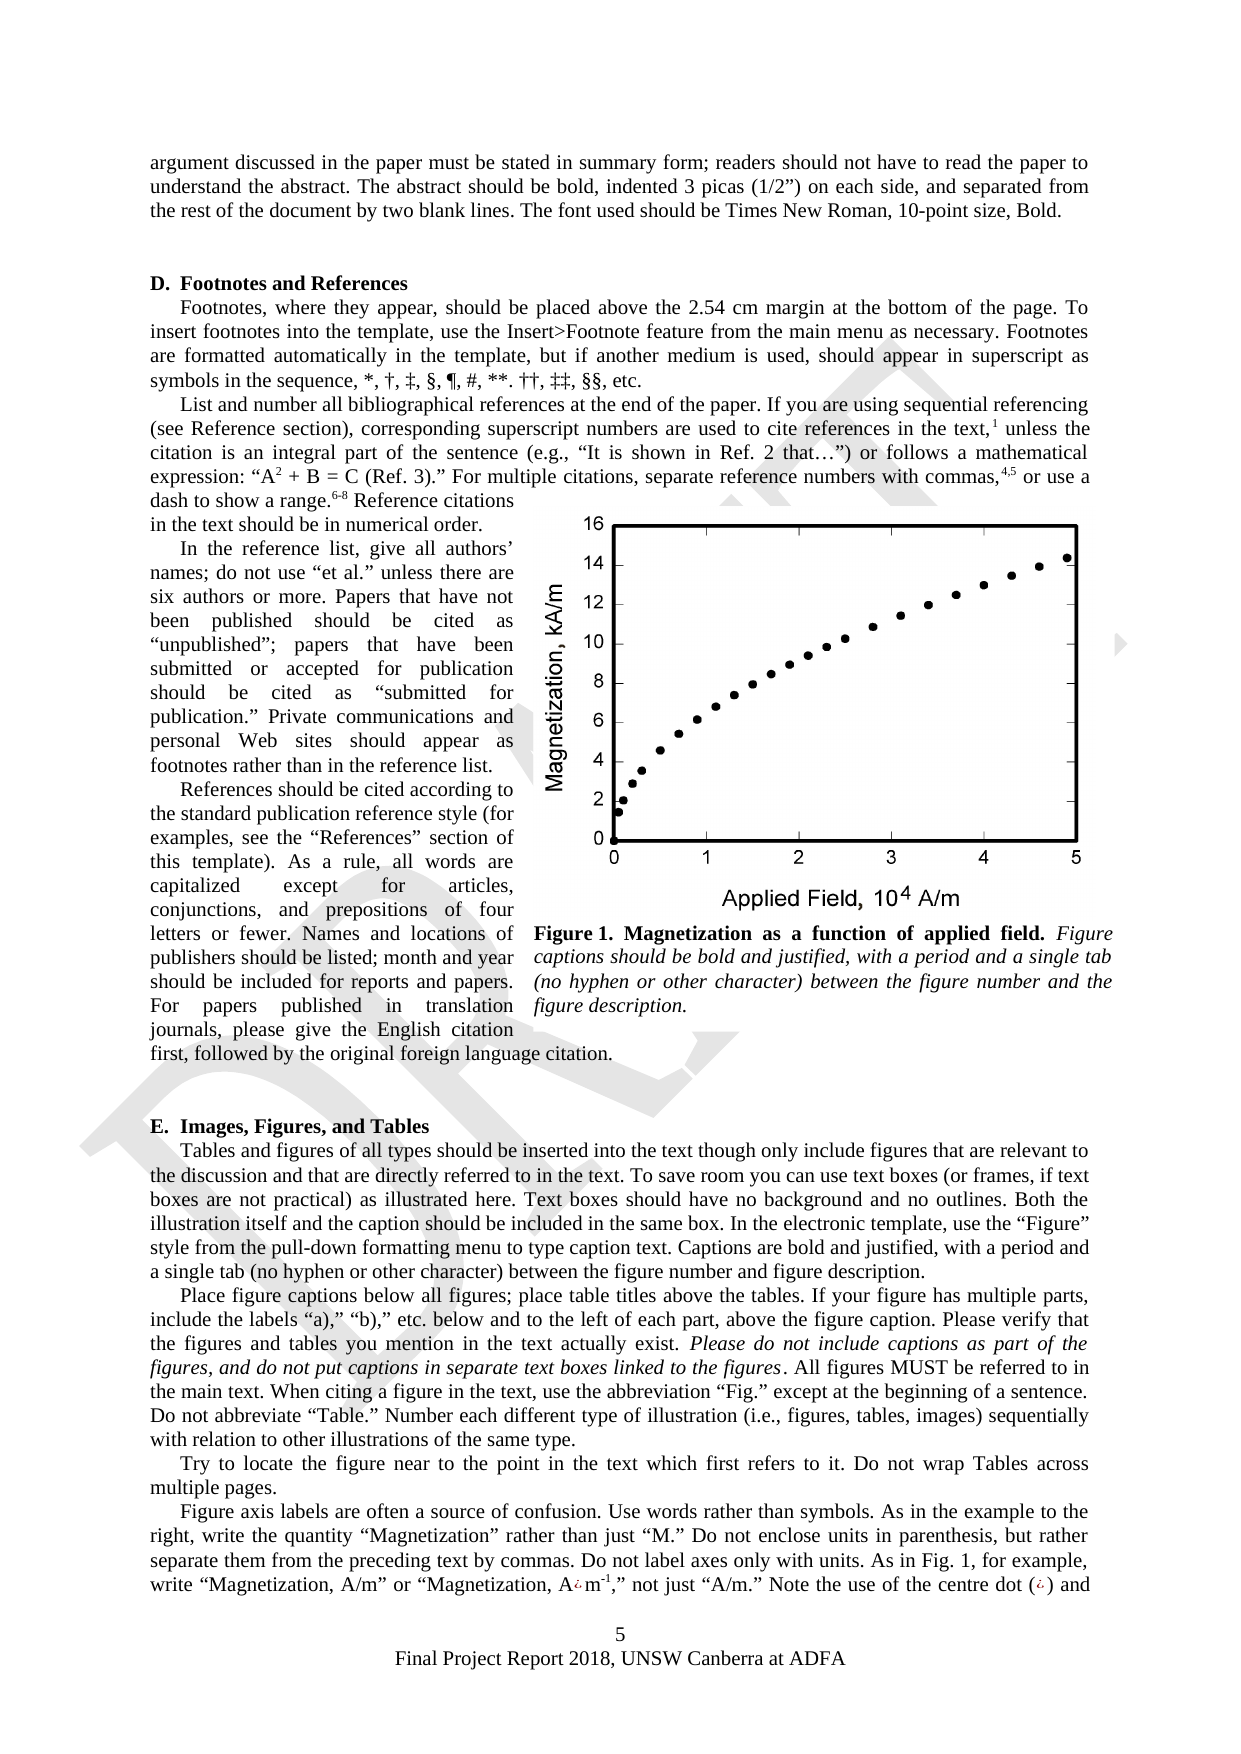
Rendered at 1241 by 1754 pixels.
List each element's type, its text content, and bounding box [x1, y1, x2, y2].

text References should be cited according to the standard publication reference style (for examples, see the “References” section of this template). As a rule, all words are capitalized except for articles, conjunctions, and prepositions of four letters or fewer. Names and locations of publishers should be listed; month and year should be included for reports and papers. For papers published in translation journals, please give the English citation first, followed by the original foreign language citation. [150, 777, 1090, 1065]
text List and number all bibliographical references at the end of the paper. If you are using sequential referencing (see Reference section), corresponding superscript numbers are used to cite references in the text,1 unless the citation is an integral part of the sentence (e.g., “It is shown in Ref. 2 that…”) or follows a mathematical expression: “A2 + B = C (Ref. 3).” For multiple citations, separate reference numbers with commas,4,5 or use a dash to show a range.6-8 Reference citations in the text should be in numerical order. [150, 392, 1090, 536]
text Footnotes, where they appear, should be placed above the 2.54 cm margin at the bottom of the page. To insert footnotes into the template, use the Insert>Footnote feature from the main menu as necessary. Footnotes are formatted automatically in the template, but if another medium is used, should appear in superscript as symbols in the sequence, *, †, ‡, §, ¶, #, **. ††, ‡‡, §§, etc. [150, 295, 1090, 392]
text Try to locate the figure near to the point in the text which first refers to it. Do not wrap Tables across multiple pages. [150, 1451, 1090, 1499]
subtitle Footnotes and References [150, 271, 1090, 295]
picture [533, 506, 1096, 921]
subtitle Images, Figures, and Tables [150, 1114, 1090, 1138]
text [150, 150, 1090, 222]
text Place figure captions below all figures; place table titles above the tables. If your figure has multiple parts, include the labels “a),” “b),” etc. below and to the left of each part, above the figure caption. Please verify that the figures and tables you mention in the text actually exist. Please do not include captions as part of the figures, and do not put captions in separate text boxes linked to the figures. All figures MUST be referred to in the main text. When citing a figure in the text, use the abbreviation “Fig.” except at the beginning of a sentence. Do not abbreviate “Table.” Number each different type of illustration (i.e., figures, tables, images) sequentially with relation to other illustrations of the same type. [150, 1283, 1090, 1451]
text Tables and figures of all types should be inserted into the text though only include figures that are relevant to the discussion and that are directly referred to in the text. To save room you can use text boxes (or frames, if text boxes are not practical) as illustrated here. Text boxes should have no background and no outlines. Both the illustration itself and the caption should be included in the same box. In the electronic template, use the “Figure” style from the pull-down formatting menu to type caption text. Captions are bold and justified, with a period and a single tab (no hyphen or other character) between the figure number and figure description. [150, 1138, 1090, 1283]
text In the reference list, give all authors’ names; do not use “et al.” unless there are six authors or more. Papers that have not been published should be cited as “unpublished”; papers that have been submitted or accepted for publication should be cited as “submitted for publication.” Private communications and personal Web sites should appear as footnotes rather than in the reference list. [150, 536, 533, 777]
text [150, 1499, 1090, 1596]
